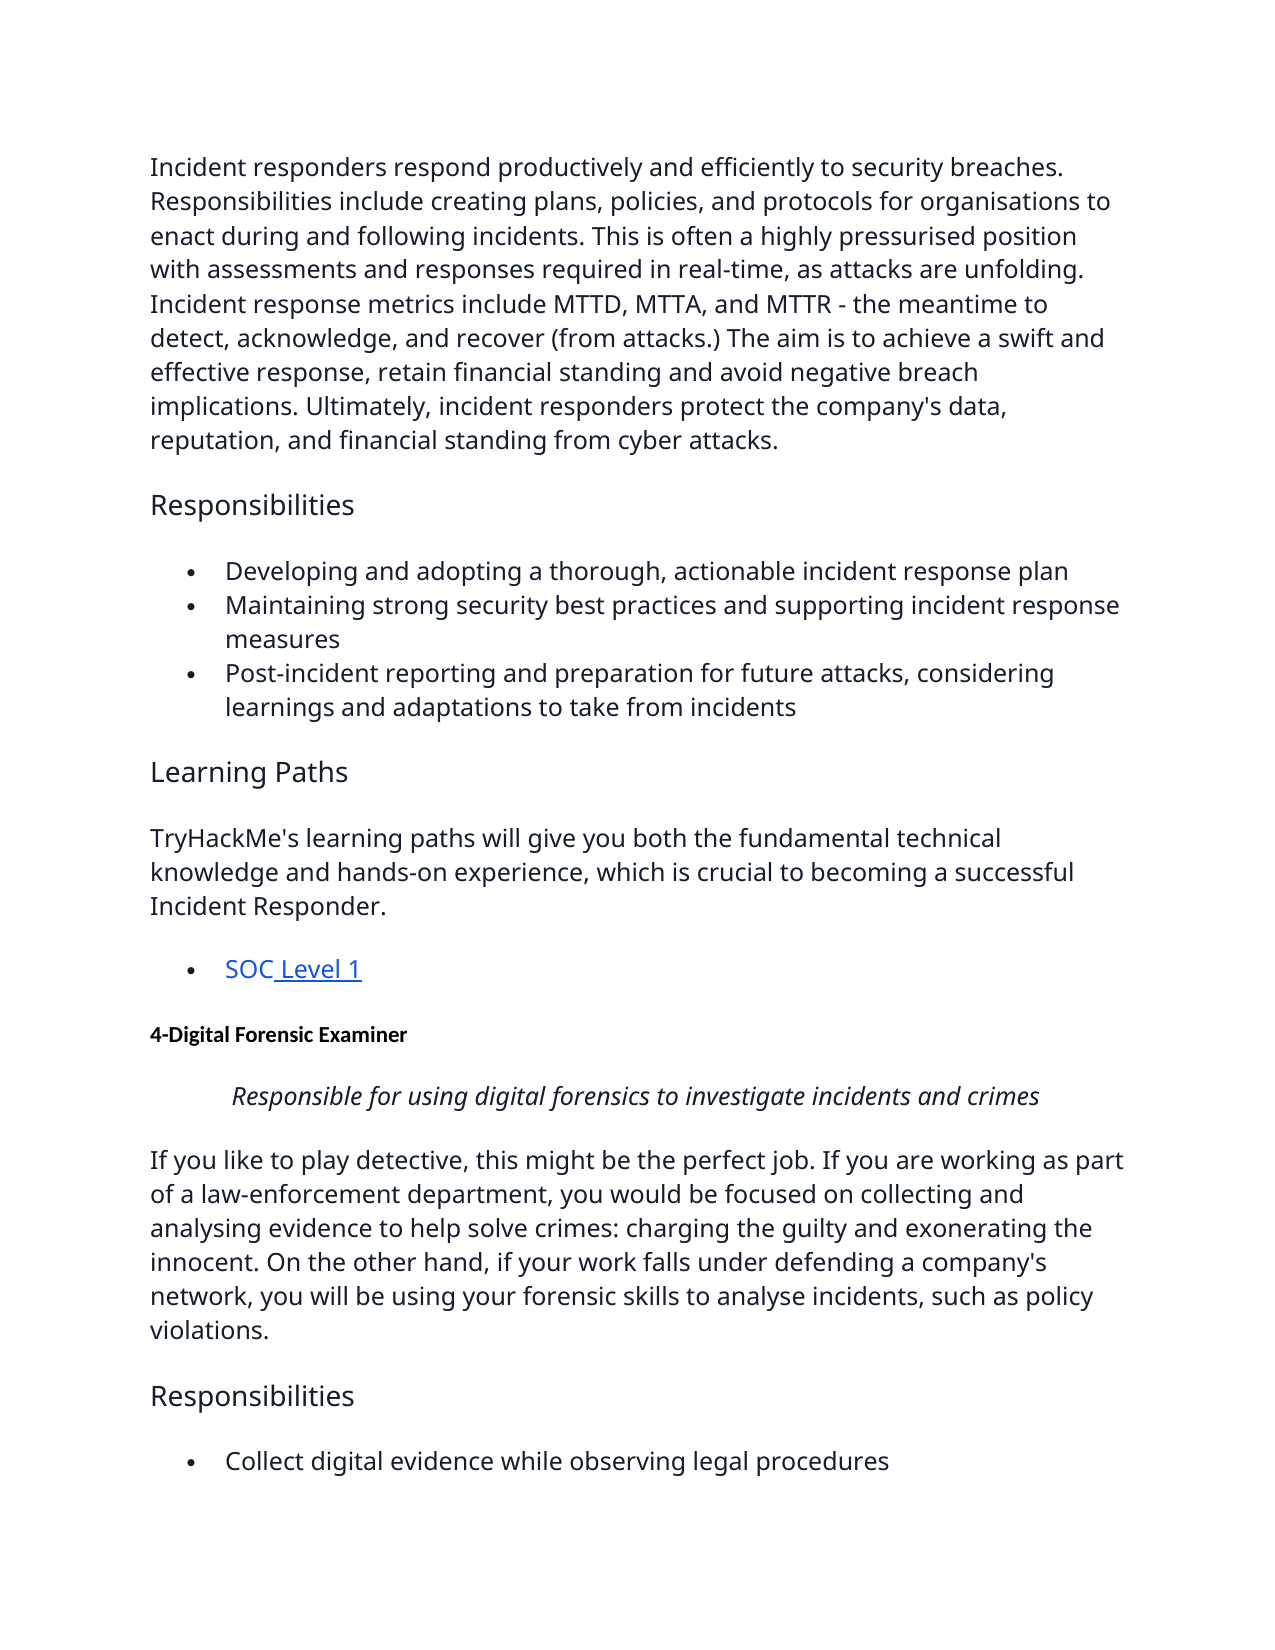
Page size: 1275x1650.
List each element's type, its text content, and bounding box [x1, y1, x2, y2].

list SOC Level 1 [187, 952, 1125, 986]
text 4-Digital Forensic Examiner [150, 1020, 1125, 1048]
text Responsibilities [150, 1376, 1125, 1414]
list Maintaining strong security best practices and supporting incident response measures [187, 587, 1125, 655]
list Collect digital evidence while observing legal procedures [187, 1443, 1125, 1477]
text Incident responders respond productively and efficiently to security breaches. Responsibilities include creating plans, policies, and protocols for organisations to enact during and following incidents. This is often a highly pressurised position with assessments and responses required in real-time, as attacks are unfolding. Incident response metrics include MTTD, MTTA, and MTTR - the meantime to detect, acknowledge, and recover (from attacks.) The aim is to achieve a swift and effective response, retain financial standing and avoid negative breach implications. Ultimately, incident responders protect the company's data, reputation, and financial standing from cyber attacks. [150, 150, 1125, 457]
text Responsibilities [150, 486, 1125, 524]
text If you like to play detective, this might be the perfect job. If you are working as part of a law-enforcement department, you would be focused on collecting and analysing evidence to help solve crimes: charging the guilty and exonerating the innocent. On the other hand, if your work falls under defending a company's network, you will be using your forensic skills to analyse incidents, such as policy violations. [150, 1142, 1125, 1347]
text Responsible for using digital forensics to investigate incidents and crimes [150, 1079, 1125, 1113]
list Developing and adopting a thorough, actionable incident response plan [187, 553, 1125, 587]
text TryHackMe's learning paths will give you both the fundamental technical knowledge and hands-on experience, which is crucial to becoming a successful Incident Responder. [150, 820, 1125, 922]
list Post-incident reporting and preparation for future attacks, considering learnings and adaptations to take from incidents [187, 655, 1125, 723]
text Learning Paths [150, 753, 1125, 791]
